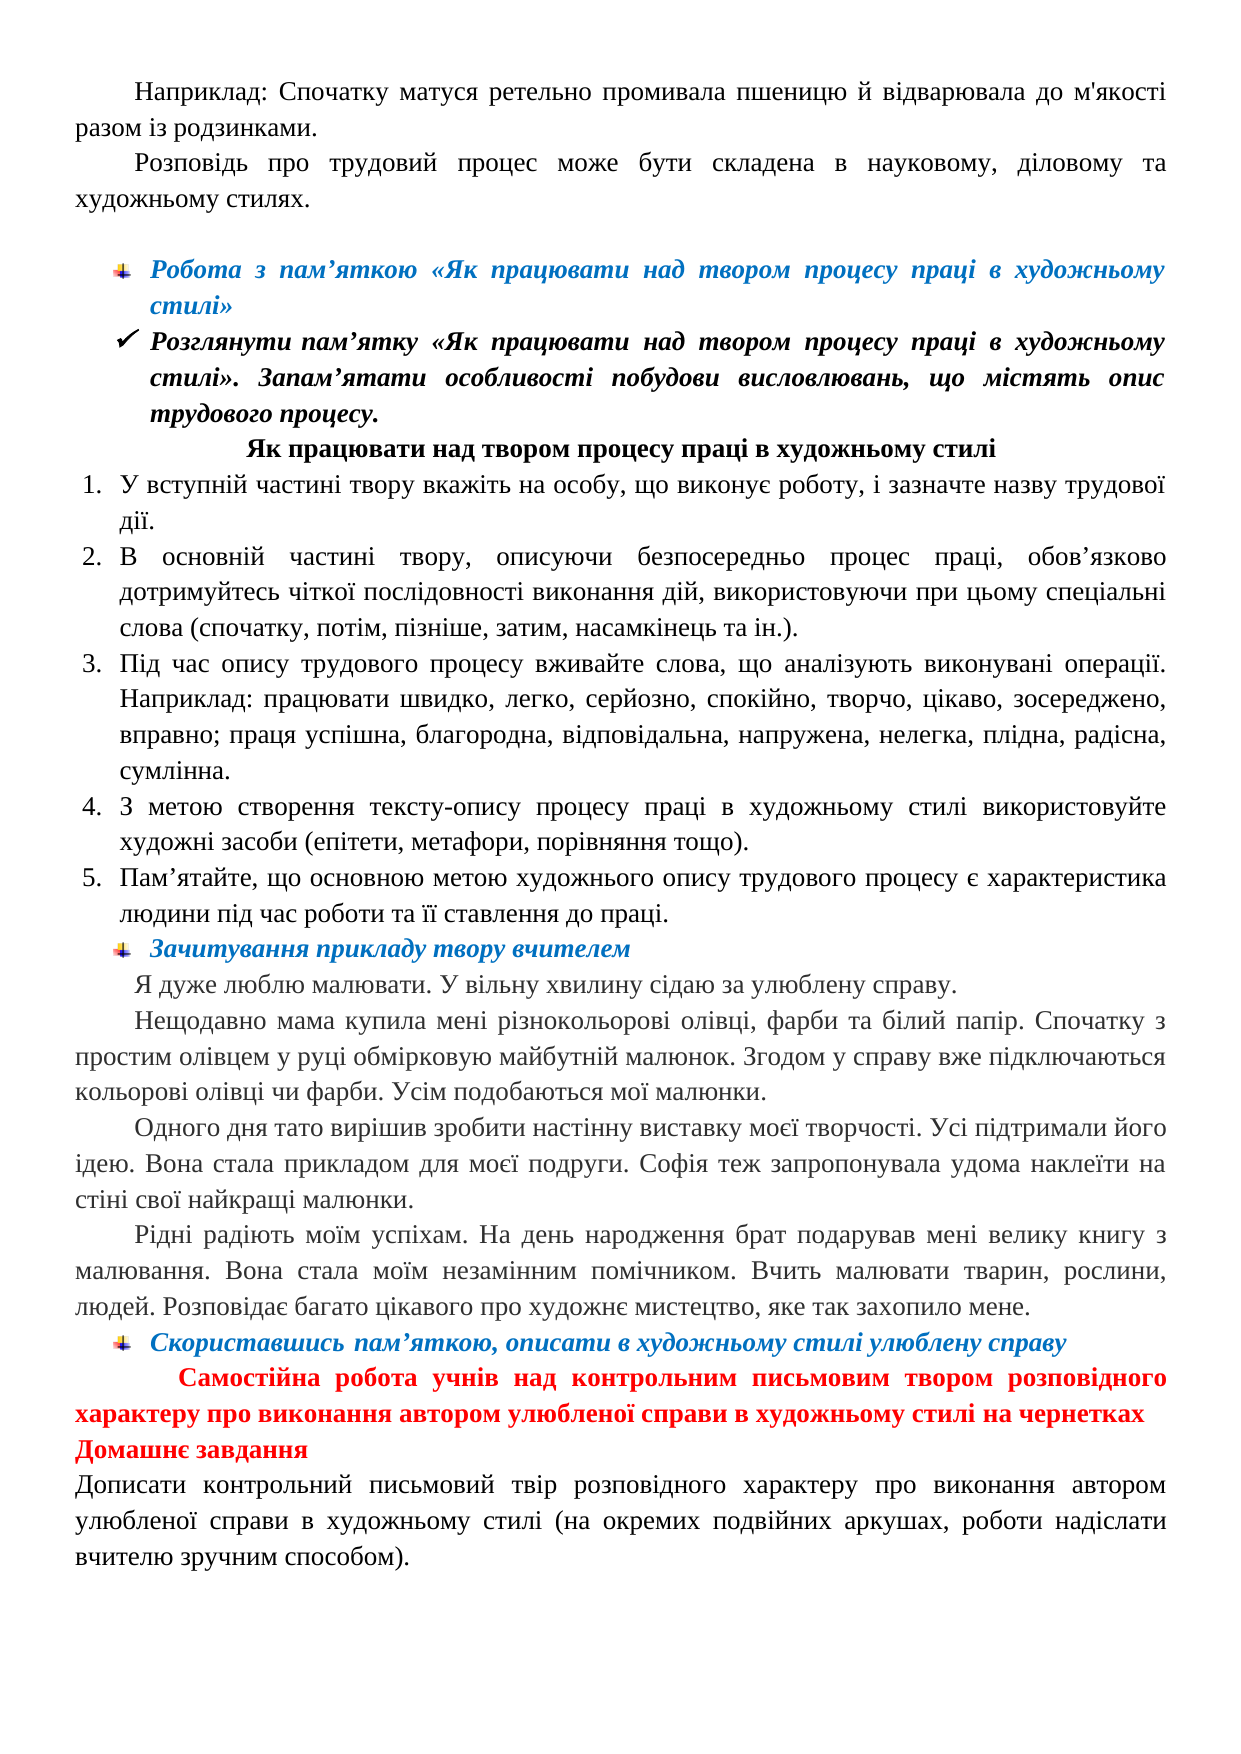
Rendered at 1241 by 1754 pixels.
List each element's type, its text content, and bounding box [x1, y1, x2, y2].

text Нещодавно мама купила мені різнокольорові олівці, фарби та білий папір. Спочатку з простим олівцем у руці обмірковую майбутній малюнок. Згодом у справу вже підключаються кольорові олівці чи фарби. Усім подобаються мої малюнки. [75, 1004, 1168, 1107]
list Скориставшись пам’яткою, описати в художньому стилі улюблену справу [112, 1326, 1168, 1357]
list Робота з пам’яткою «Як працювати над твором процесу праці в художньому стилі» [112, 254, 1168, 321]
picture [113, 941, 131, 958]
list Під час опису трудового процесу вживайте слова, що аналізують виконувані операції. Наприклад: працювати швидко, легко, серйозно, спокійно, творчо, цікаво, зосереджено, вправно; праця успішна, благородна, відповідальна, напружена, нелегка, плідна, радісна, сумлінна. [82, 647, 1168, 785]
text Як працювати над твором процесу праці в художньому стилі [75, 432, 1168, 463]
list В основній частині твору, описуючи безпосередньо процес праці, обов’язково дотримуйтесь чіткої послідовності виконання дій, використовуючи при цьому спеціальні слова (спочатку, потім, пізніше, затим, насамкінець та ін.). [82, 539, 1168, 642]
text Домашнє завдання [75, 1433, 1168, 1464]
list Зачитування прикладу твору вчителем [112, 933, 1168, 964]
list Розглянути пам’ятку «Як працювати над твором процесу праці в художньому стилі». Запам’ятати особливості побудови висловлювань, що містять опис трудового процесу. [112, 325, 1168, 428]
text Самостійна робота учнів над контрольним письмовим твором розповідного характеру про виконання автором улюбленої справи в художньому стилі на чернетках [75, 1361, 1168, 1428]
text Рідні радіють моїм успіхам. На день народження брат подарував мені велику книгу з малювання. Вона стала моїм незамінним помічником. Вчить малювати тварин, рослини, людей. Розповідає багато цікавого про художнє мистецтво, яке так захопило мене. [75, 1218, 1168, 1321]
text Одного дня тато вирішив зробити настінну виставку моєї творчості. Усі підтримали його ідею. Вона стала прикладом для моєї подруги. Софія теж запропонувала удома наклеїти на стіні свої найкращі малюнки. [75, 1111, 1168, 1214]
list Пам’ятайте, що основною метою художнього опису трудового процесу є характеристика людини під час роботи та її ставлення до праці. [82, 861, 1168, 928]
picture [113, 1334, 131, 1351]
text Я дуже люблю малювати. У вільну хвилину сідаю за улюблену справу. [75, 968, 1168, 999]
text Розповідь про трудовий процес може бути складена в науковому, діловому та художньому стилях. [75, 146, 1168, 213]
list З метою створення тексту-опису процесу праці в художньому стилі використовуйте художні засоби (епітети, метафори, порівняння тощо). [82, 790, 1168, 857]
list У вступній частині твору вкажіть на особу, що виконує роботу, і зазначте назву трудової дії. [82, 468, 1168, 535]
picture [113, 262, 131, 279]
text Дописати контрольний письмовий твір розповідного характеру про виконання автором улюбленої справи в художньому стилі (на окремих подвійних аркушах, роботи надіслати вчителю зручним способом). [75, 1468, 1168, 1571]
text Наприклад: Спочатку матуся ретельно промивала пшеницю й відварювала до м'якості разом із родзинками. [75, 75, 1168, 142]
